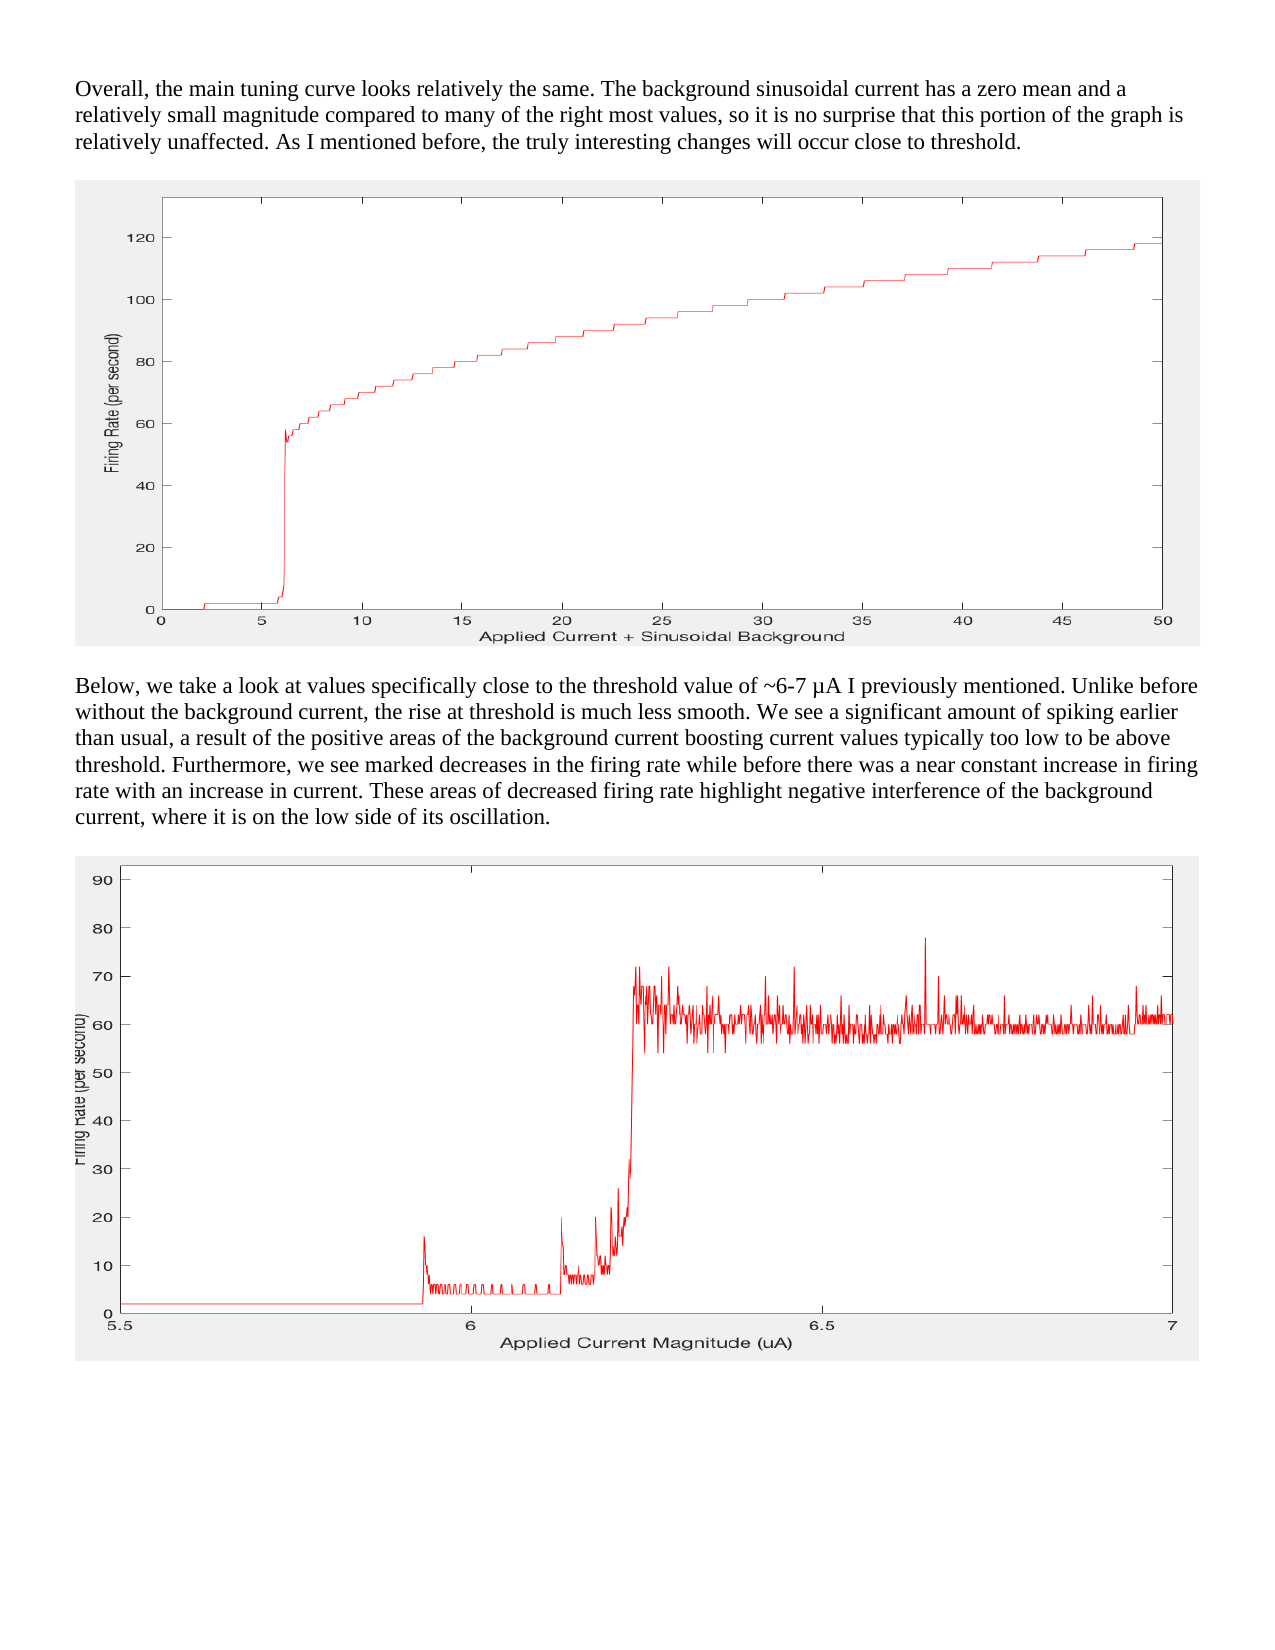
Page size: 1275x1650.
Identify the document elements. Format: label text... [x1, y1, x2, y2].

picture [75, 180, 1200, 646]
text Overall, the main tuning curve looks relatively the same. The background sinusoidal current has a zero mean and a relatively small magnitude compared to many of the right most values, so it is no surprise that this portion of the graph is relatively unaffected. As I mentioned before, the truly interesting changes will occur close to threshold. [75, 75, 1200, 154]
text Below, we take a look at values specifically close to the threshold value of ~6-7 µA I previously mentioned. Unlike before without the background current, the rise at threshold is much less smooth. We see a significant amount of spiking earlier than usual, a result of the positive areas of the background current boosting current values typically too low to be above threshold. Furthermore, we see marked decreases in the firing rate while before there was a near constant increase in firing rate with an increase in current. These areas of decreased firing rate highlight negative interference of the background current, where it is on the low side of its oscillation. [75, 672, 1200, 830]
picture [75, 856, 1200, 1361]
